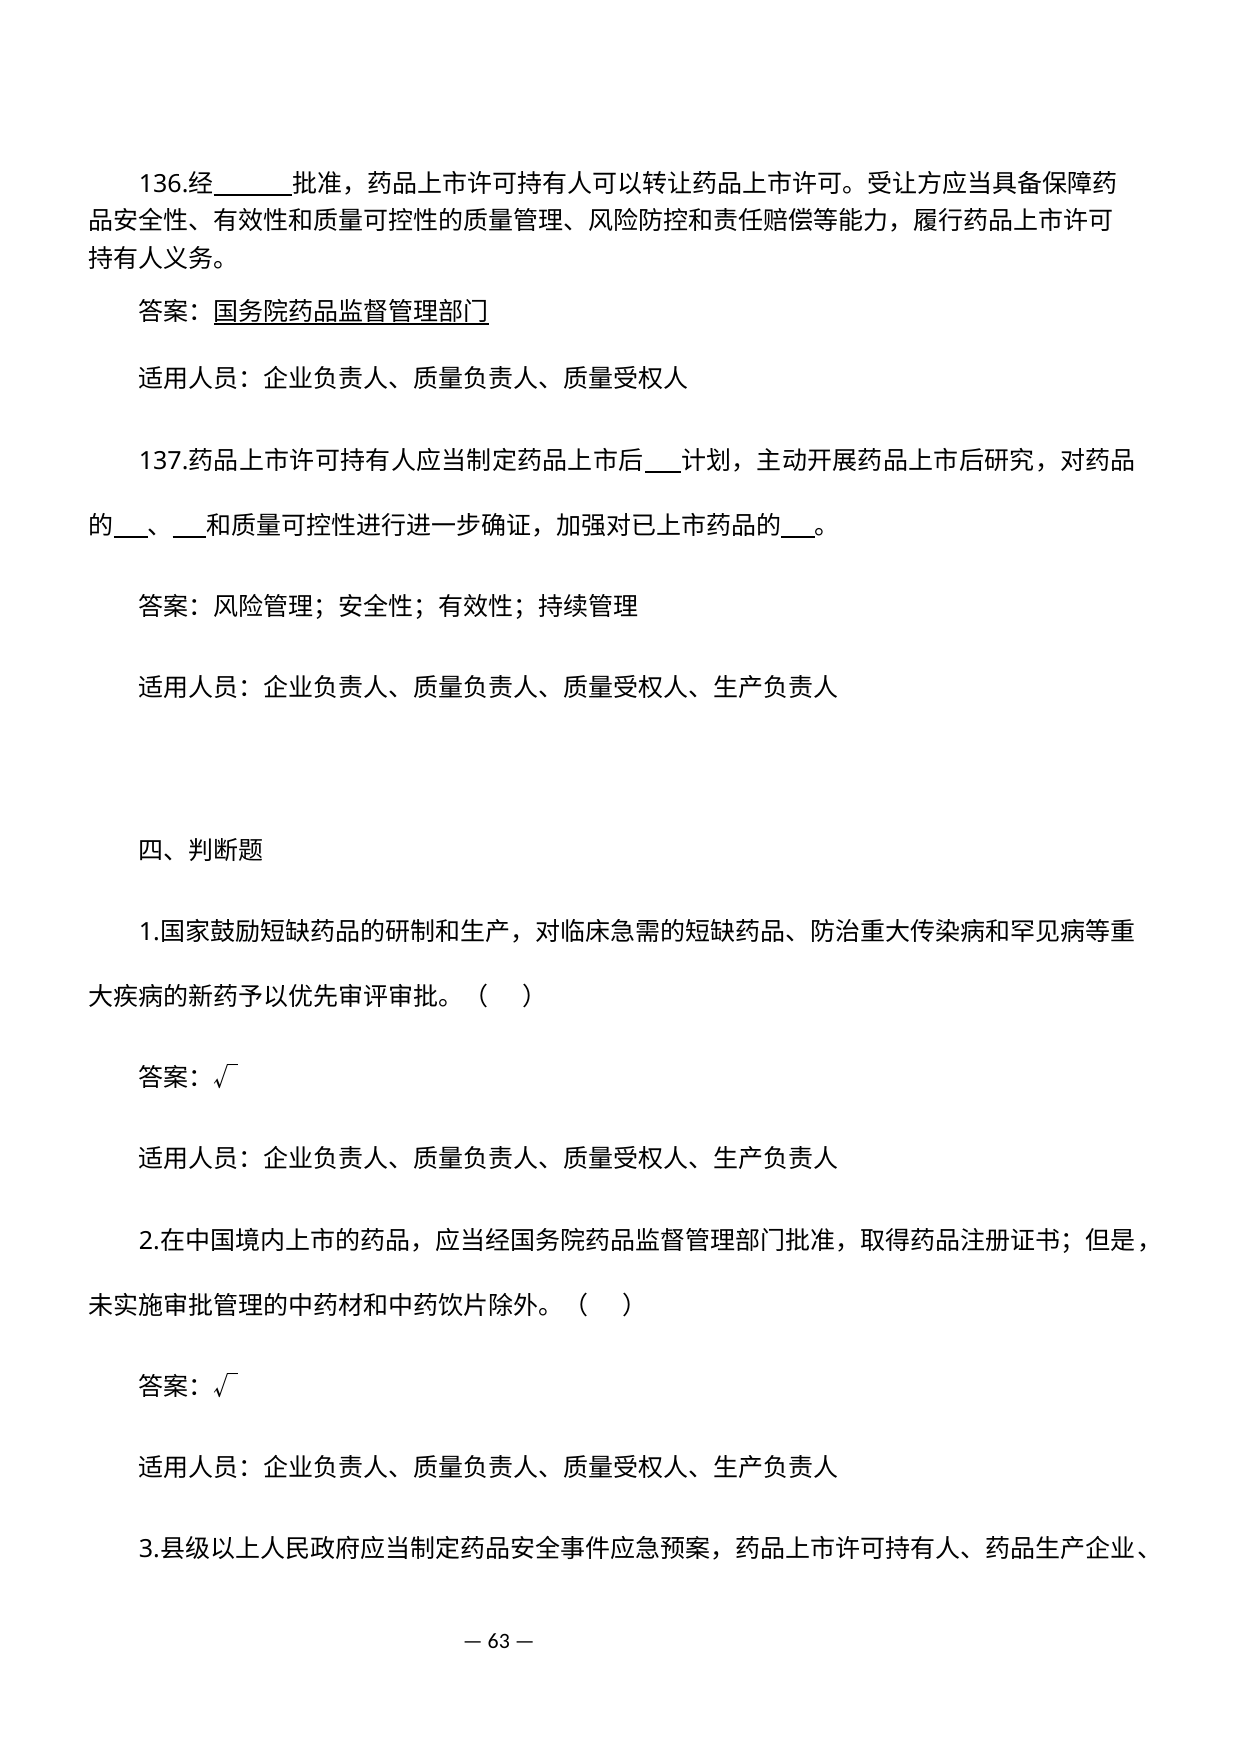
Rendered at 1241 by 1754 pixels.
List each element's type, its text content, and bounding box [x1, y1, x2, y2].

text 适用人员：企业负责人、质量负责人、质量受权人、生产负责人 [89, 1124, 1137, 1189]
text 答案：√ [89, 1043, 1137, 1108]
text 答案：风险管理；安全性；有效性；持续管理 [89, 572, 1137, 637]
text 答案：√ [89, 1352, 1137, 1417]
text 适用人员：企业负责人、质量负责人、质量受权人、生产负责人 [89, 1433, 1137, 1498]
text 适用人员：企业负责人、质量负责人、质量受权人 [89, 344, 1137, 409]
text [89, 1514, 1137, 1579]
text 适用人员：企业负责人、质量负责人、质量受权人、生产负责人 [89, 653, 1137, 718]
text 1.国家鼓励短缺药品的研制和生产，对临床急需的短缺药品、防治重大传染病和罕见病等重大疾病的新药予以优先审评审批。（ ） [89, 897, 1137, 1027]
text 四、判断题 [89, 816, 1137, 881]
text 137.药品上市许可持有人应当制定药品上市后 计划，主动开展药品上市后研究，对药品的 、 和质量可控性进行进一步确证，加强对已上市药品的 。 [89, 426, 1137, 556]
text 136.经 批准，药品上市许可持有人可以转让药品上市许可。受让方应当具备保障药品安全性、有效性和质量可控性的质量管理、风险防控和责任赔偿等能力，履行药品上市许可持有人义务。 [89, 162, 1137, 274]
text 2.在中国境内上市的药品，应当经国务院药品监督管理部门批准，取得药品注册证书；但是，未实施审批管理的中药材和中药饮片除外。（ ） [89, 1206, 1137, 1336]
text 答案：国务院药品监督管理部门 [89, 291, 1137, 328]
